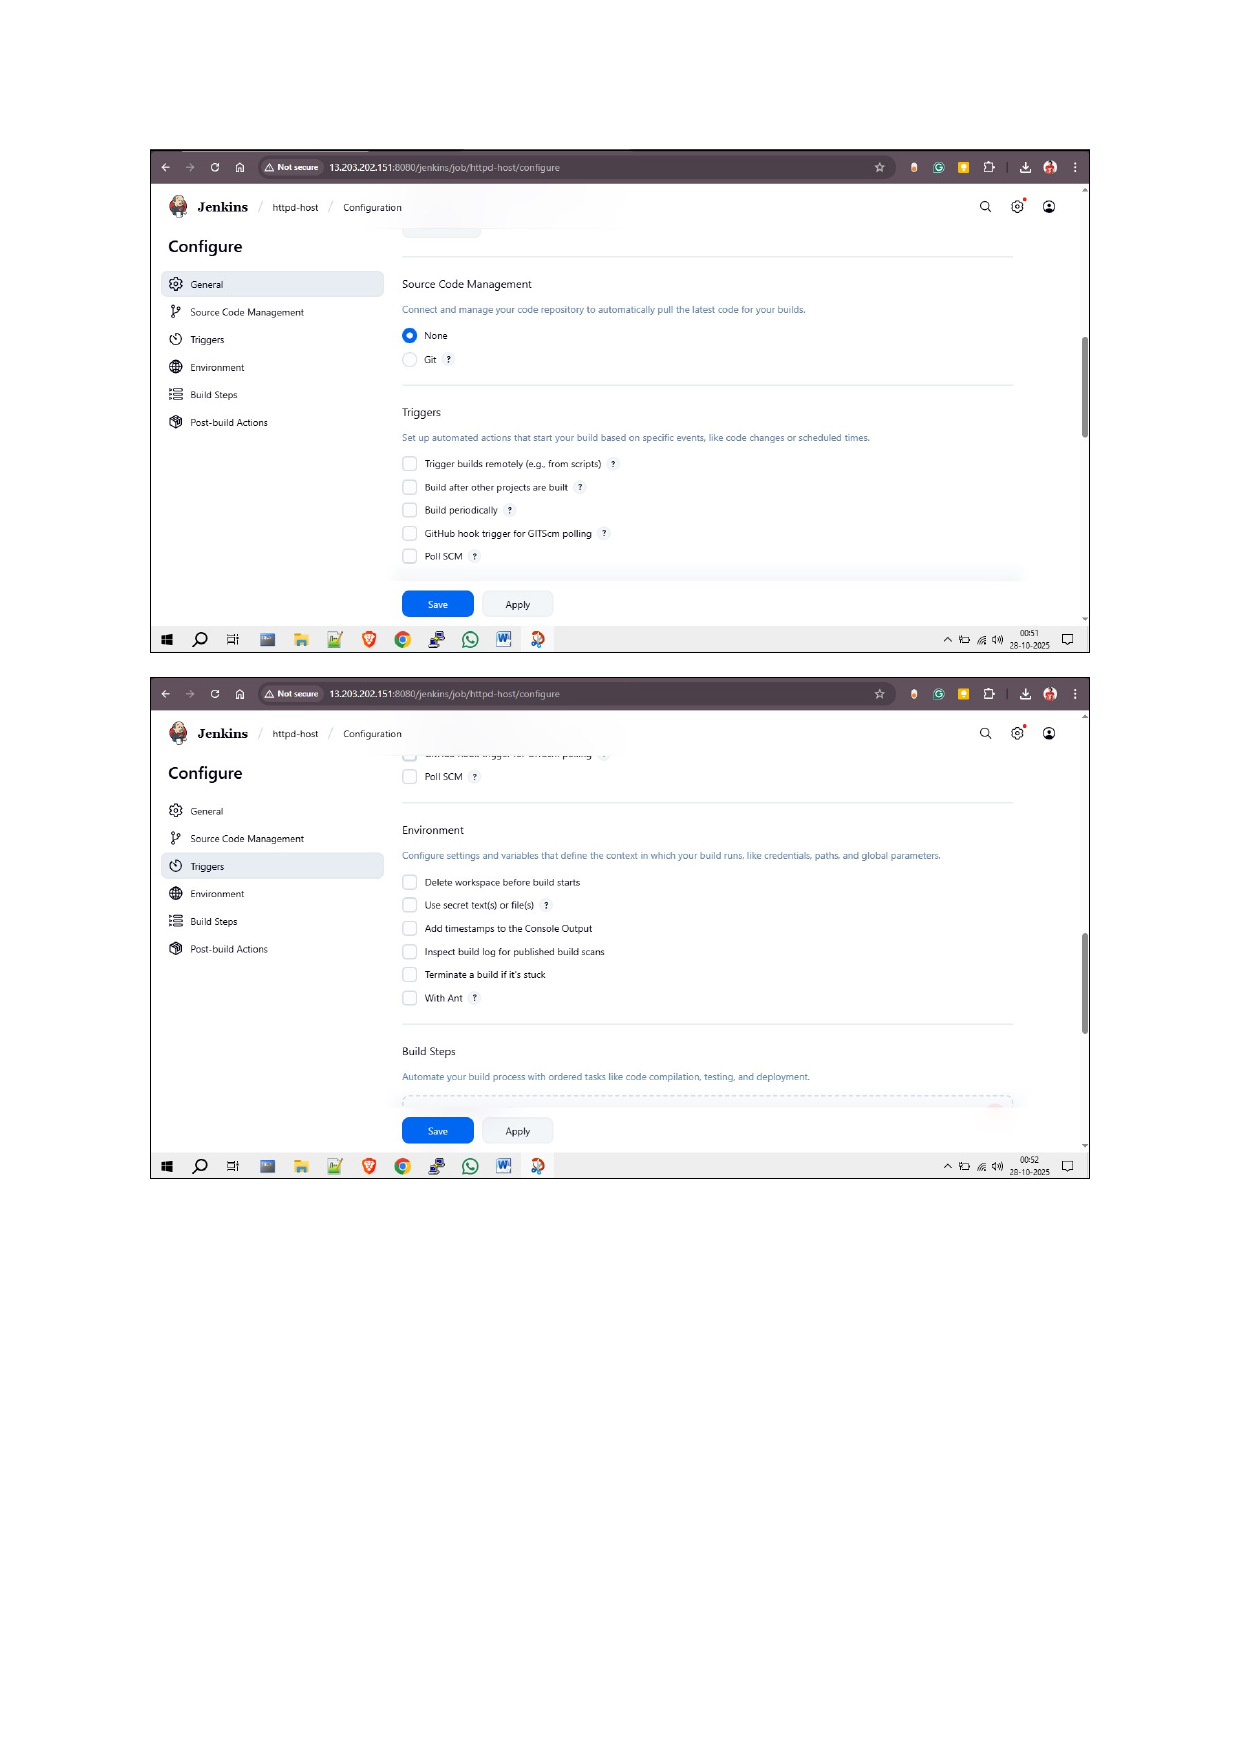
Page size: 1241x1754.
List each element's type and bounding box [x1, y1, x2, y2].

picture [151, 151, 1089, 652]
picture [151, 678, 1089, 1178]
